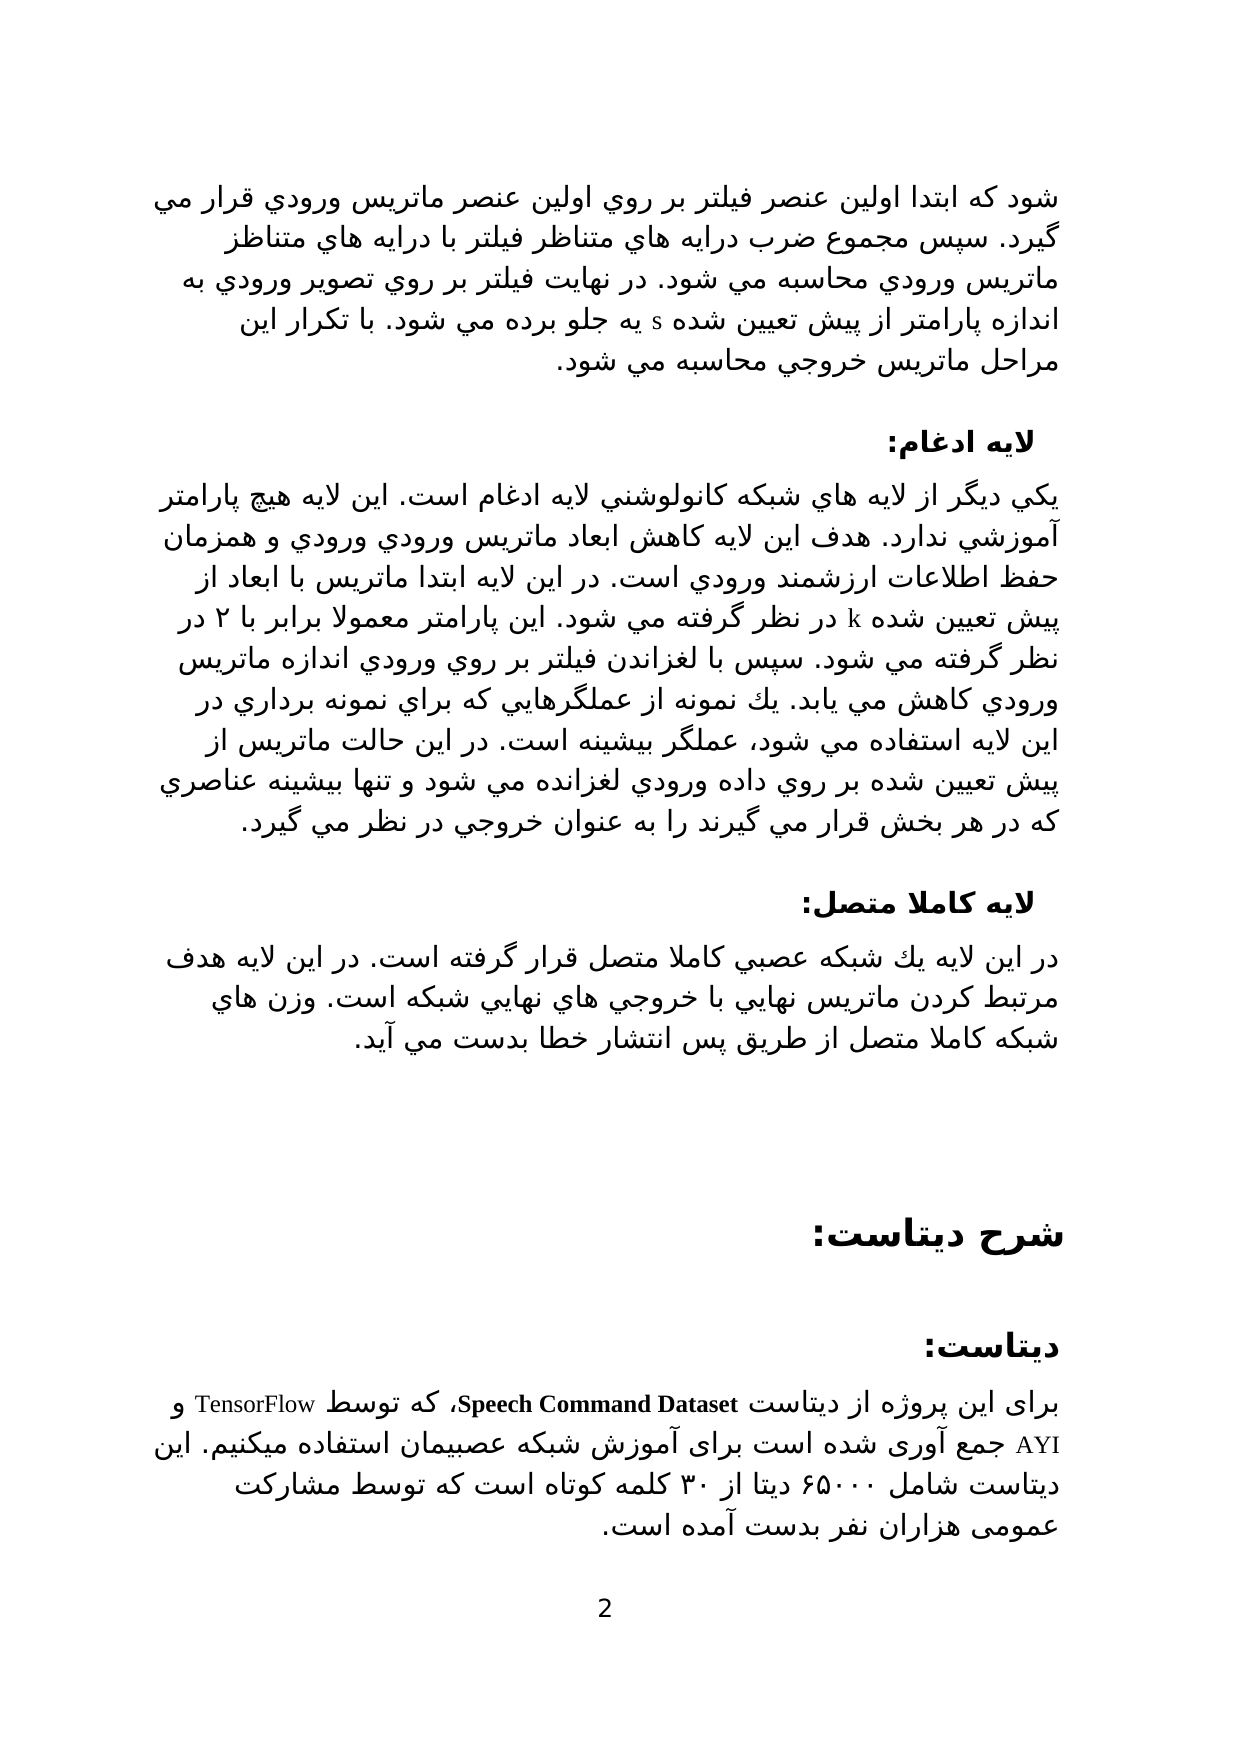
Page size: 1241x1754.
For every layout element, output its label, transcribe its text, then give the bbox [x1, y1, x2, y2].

subtitle شرح دیتاست: [150, 1212, 1066, 1256]
text دیتاست: [150, 1327, 1060, 1366]
subtitle لايه كاملا متصل: [150, 887, 1036, 921]
text يكي ديگر از لايه هاي شبكه كانولوشني لايه ادغام است. اين لايه هيچ پارامتر آموزشي ندارد. هدف اين لايه كاهش ابعاد ماتريس ورودي ورودي و همزمان حفظ اطلاعات ارزشمند ورودي است. در اين لايه ابتدا ماتريس با ابعاد از پيش تعيين شده k در نظر گرفته مي شود. اين پارامتر معمولا برابر با ۲ در نظر گرفته مي شود. سپس با لغزاندن فيلتر بر روي ورودي اندازه ماتريس ورودي كاهش مي يابد. يك نمونه از عملگرهايي كه براي نمونه برداري در اين لايه استفاده مي شود، عملگر بيشينه است. در اين حالت ماتريس از پيش تعيين شده بر روي داده ورودي لغزانده مي شود و تنها بيشينه عناصري كه در هر بخش قرار مي گيرند را به عنوان خروجي در نظر مي گيرد. [150, 479, 1060, 838]
subtitle لايه ادغام: [150, 425, 1036, 459]
text در اين لايه يك شبكه عصبي كاملا متصل قرار گرفته است. در اين لايه هدف مرتبط كردن ماتريس نهايي با خروجي هاي نهايي شبكه است. وزن هاي شبكه كاملا متصل از طريق پس انتشار خطا بدست مي آيد. [150, 940, 1060, 1056]
text برای این پروژه از دیتاست Speech Command Dataset، که توسط TensorFlow و AYI جمع آوری شده است برای آموزش شبکه عصبیمان استفاده میکنیم. این دیتاست شامل ۶۵۰۰۰ دیتا از ۳۰ کلمه کوتاه است که توسط مشارکت عمومی هزاران نفر بدست آمده است. [150, 1386, 1060, 1542]
